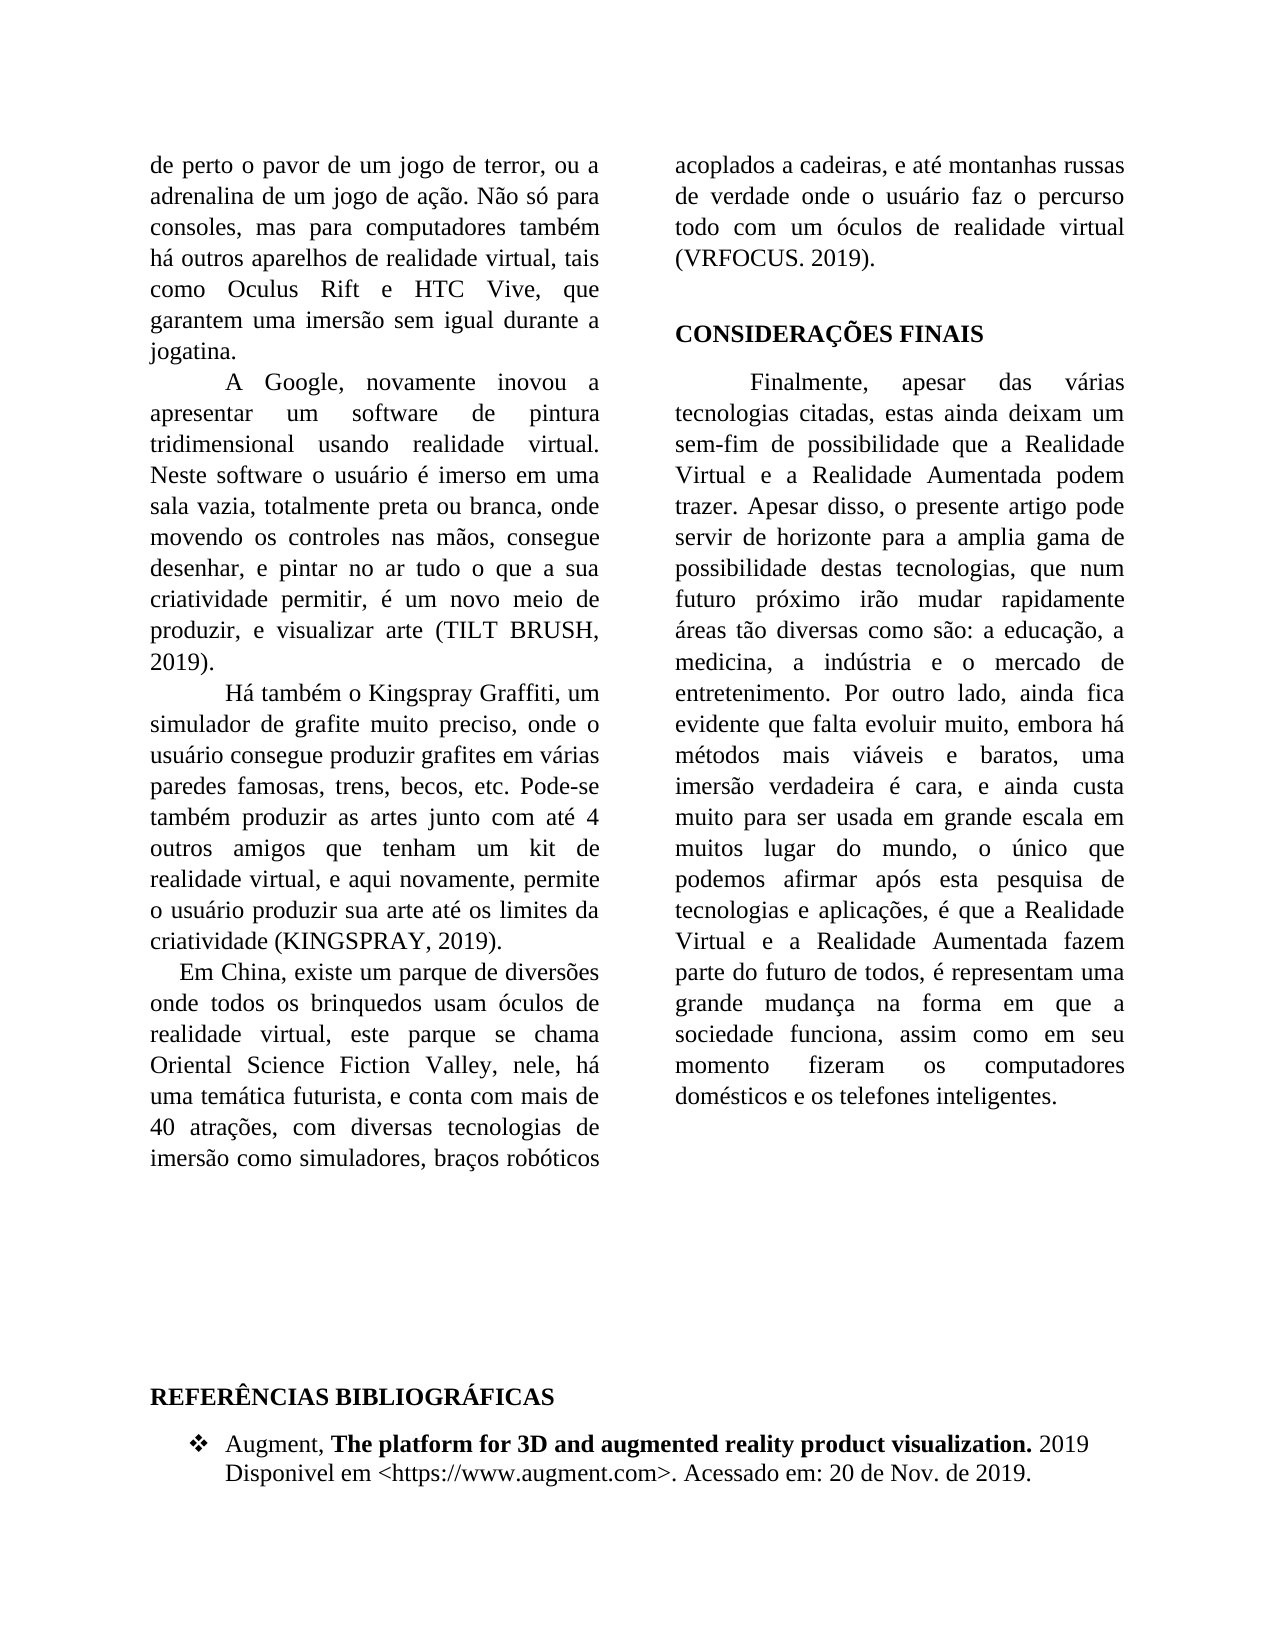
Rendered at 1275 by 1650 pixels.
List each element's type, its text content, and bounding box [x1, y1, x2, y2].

text Finalmente, apesar das várias tecnologias citadas, estas ainda deixam um sem-fim de possibilidade que a Realidade Virtual e a Realidade Aumentada podem trazer. Apesar disso, o presente artigo pode servir de horizonte para a amplia gama de possibilidade destas tecnologias, que num futuro próximo irão mudar rapidamente áreas tão diversas como são: a educação, a medicina, a indústria e o mercado de entretenimento. Por outro lado, ainda fica evidente que falta evoluir muito, embora há métodos mais viáveis e baratos, uma imersão verdadeira é cara, e ainda custa muito para ser usada em grande escala em muitos lugar do mundo, o único que podemos afirmar após esta pesquisa de tecnologias e aplicações, é que a Realidade Virtual e a Realidade Aumentada fazem parte do futuro de todos, é representam uma grande mudança na forma em que a sociedade funciona, assim como em seu momento fizeram os computadores domésticos e os telefones inteligentes. [675, 367, 1125, 1110]
text Há também o Kingspray Graffiti, um simulador de grafite muito preciso, onde o usuário consegue produzir grafites em várias paredes famosas, trens, becos, etc. Pode-se também produzir as artes junto com até 4 outros amigos que tenham um kit de realidade virtual, e aqui novamente, permite o usuário produzir sua arte até os limites da criatividade (KINGSPRAY, 2019). [150, 678, 600, 955]
text A Google, novamente inovou a apresentar um software de pintura tridimensional usando realidade virtual. Neste software o usuário é imerso em uma sala vazia, totalmente preta ou branca, onde movendo os controles nas mãos, consegue desenhar, e pintar no ar tudo o que a sua criatividade permitir, é um novo meio de produzir, e visualizar arte (TILT BRUSH, 2019). [150, 367, 600, 675]
list Augment, The platform for 3D and augmented reality product visualization. 2019 Disponivel em <https://www.augment.com>. Acessado em: 20 de Nov. de 2019. [187, 1429, 1125, 1487]
text Em China, existe um parque de diversões onde todos os brinquedos usam óculos de realidade virtual, este parque se chama Oriental Science Fiction Valley, nele, há uma temática futurista, e conta com mais de 40 atrações, com diversas tecnologias de imersão como simuladores, braços robóticos acoplados a cadeiras, e até montanhas russas de verdade onde o usuário faz o percurso todo com um óculos de realidade virtual (VRFOCUS. 2019). [150, 957, 600, 1172]
text Em China, existe um parque de diversões onde todos os brinquedos usam óculos de realidade virtual, este parque se chama Oriental Science Fiction Valley, nele, há uma temática futurista, e conta com mais de 40 atrações, com diversas tecnologias de imersão como simuladores, braços robóticos acoplados a cadeiras, e até montanhas russas de verdade onde o usuário faz o percurso todo com um óculos de realidade virtual (VRFOCUS. 2019). [675, 150, 1125, 272]
text CONSIDERAÇÕES FINAIS [675, 319, 1125, 348]
text REFERÊNCIAS BIBLIOGRÁFICAS [150, 1382, 1125, 1411]
